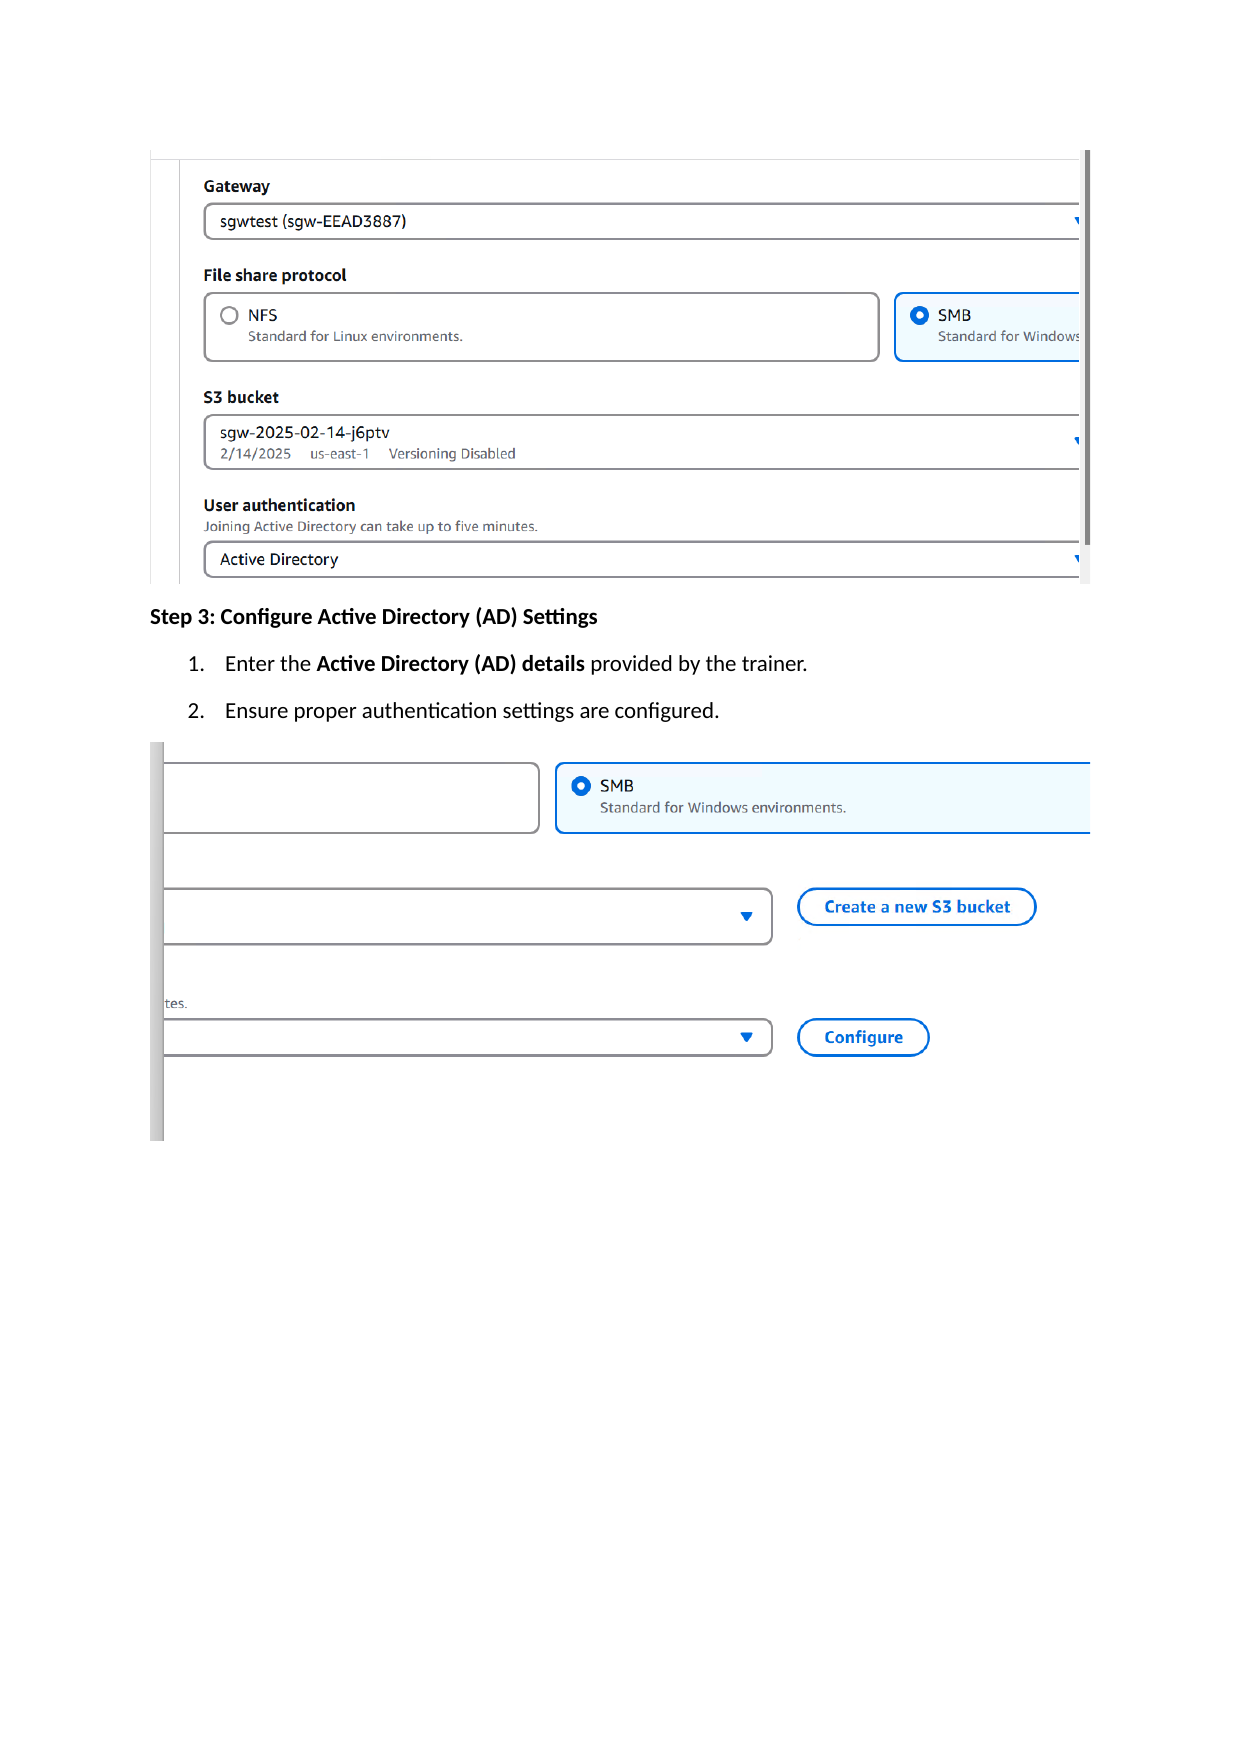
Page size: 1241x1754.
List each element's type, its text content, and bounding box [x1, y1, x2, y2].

list Enter the Active Directory (AD) details provided by the trainer. [187, 649, 1090, 677]
list Ensure proper authentication settings are configured. [187, 696, 1090, 724]
text Step 3: Configure Active Directory (AD) Settings [150, 602, 1090, 630]
picture [150, 150, 1091, 584]
picture [150, 742, 1091, 1141]
